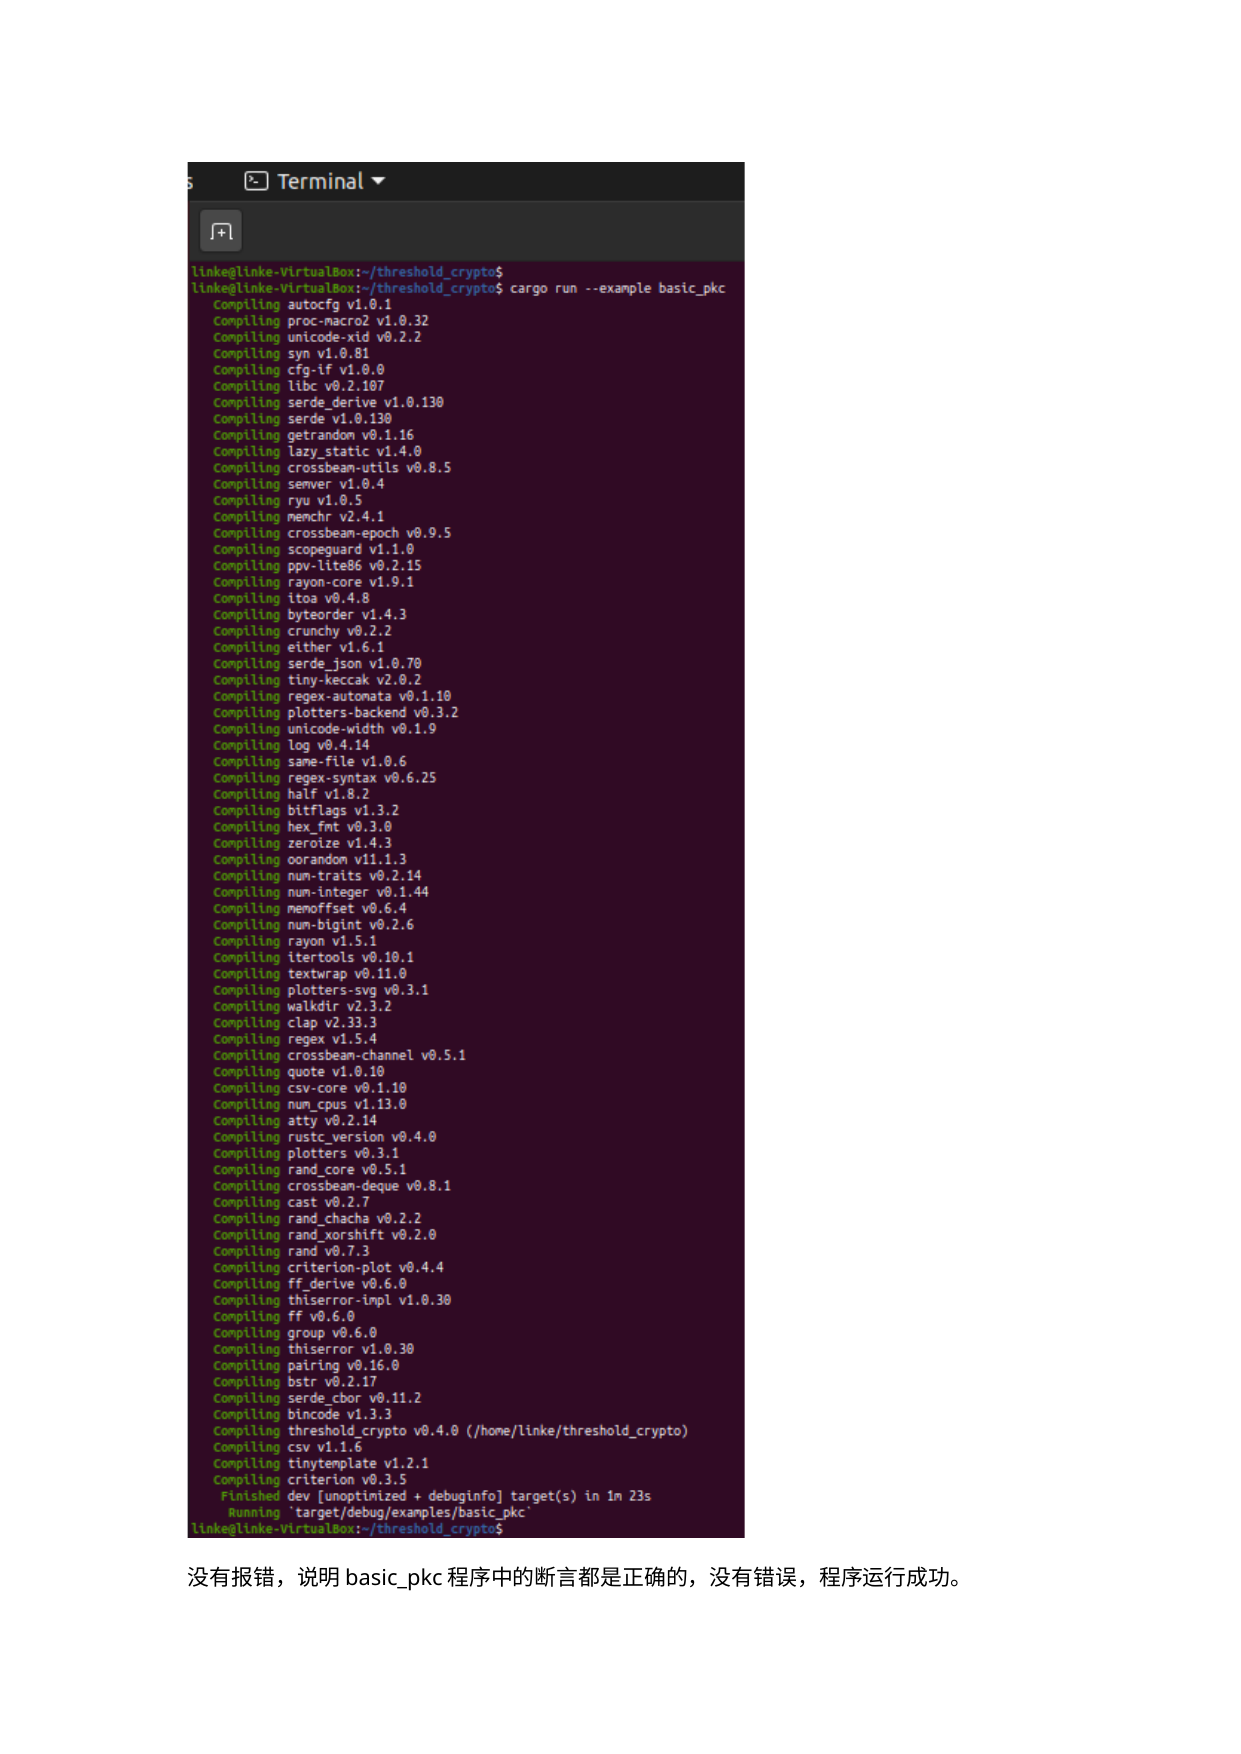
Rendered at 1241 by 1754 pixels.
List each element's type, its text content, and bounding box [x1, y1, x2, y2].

picture [187, 162, 745, 1538]
text 没有报错，说明basic_pkc程序中的断言都是正确的，没有错误，程序运行成功。 [187, 1559, 1053, 1592]
